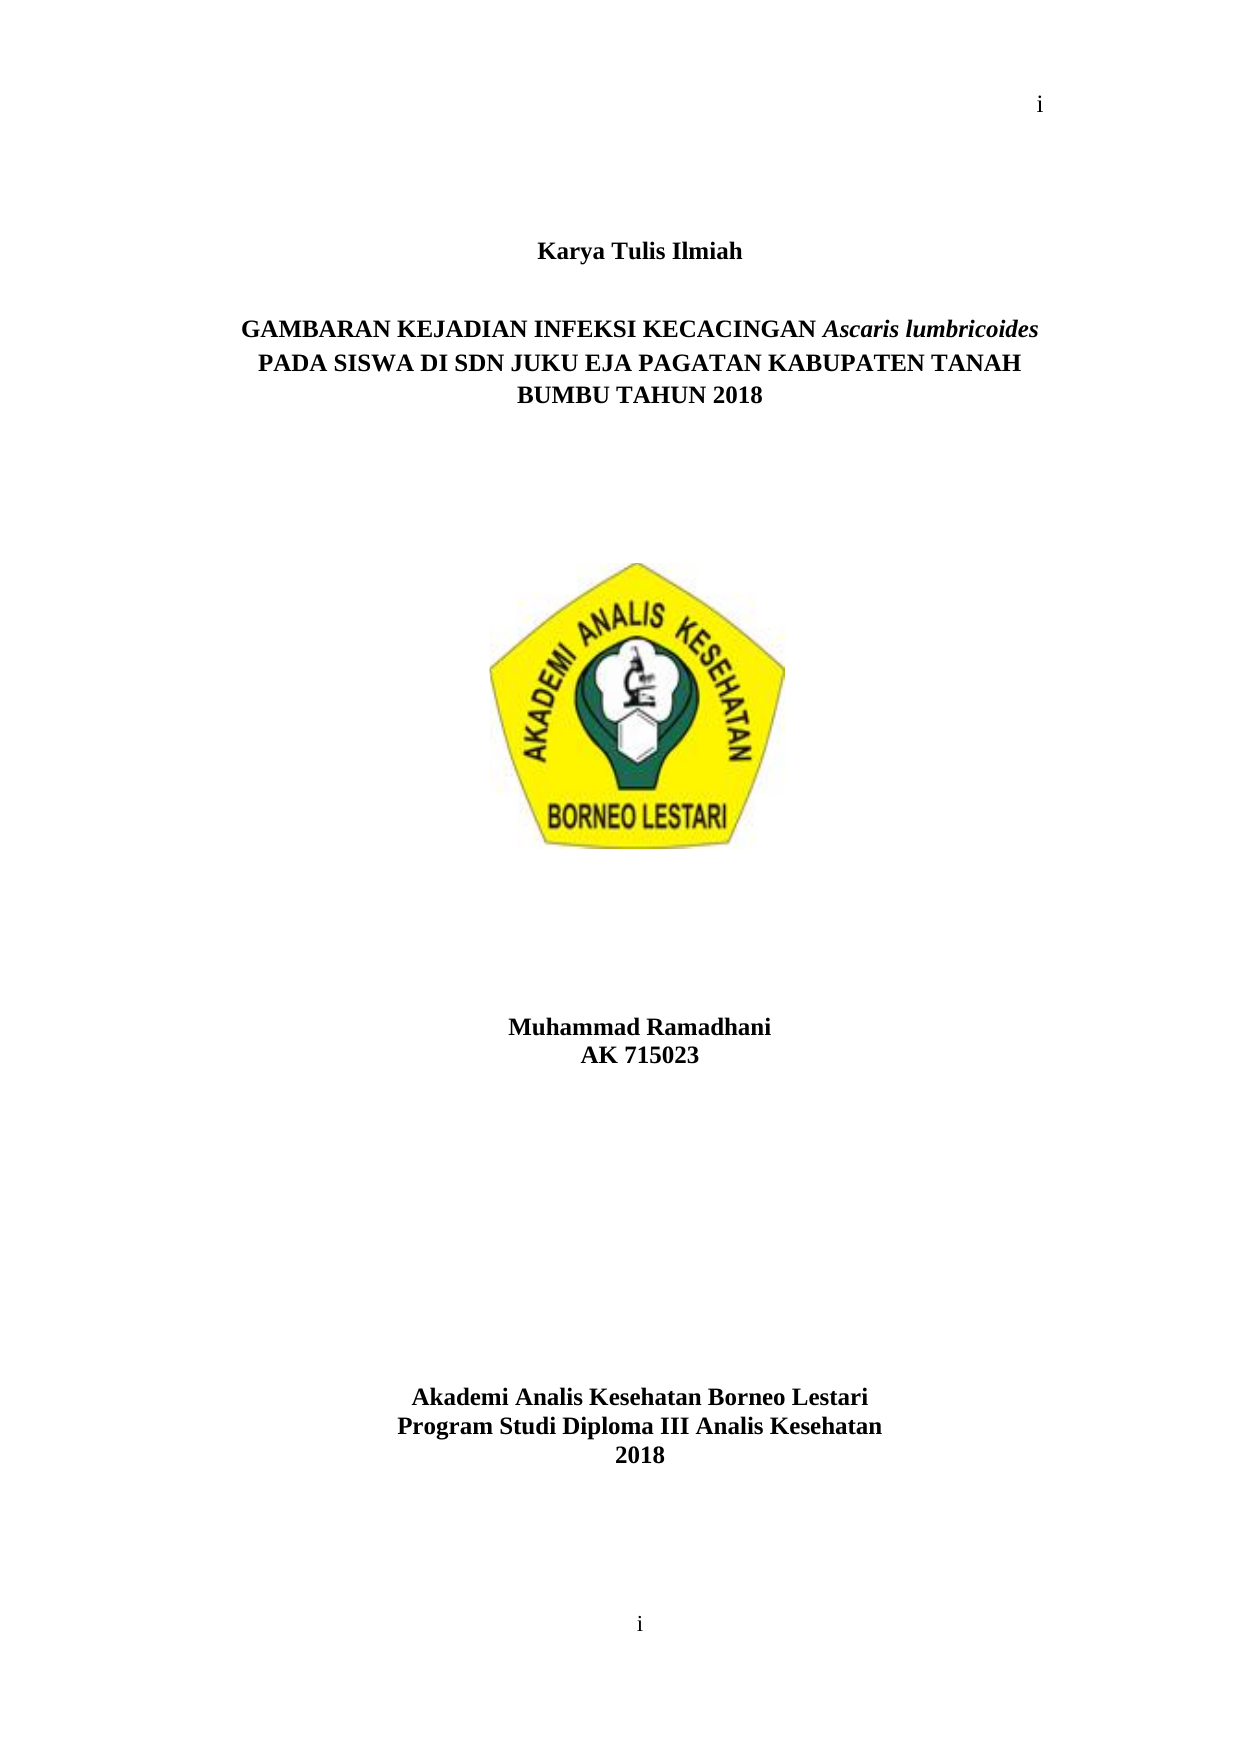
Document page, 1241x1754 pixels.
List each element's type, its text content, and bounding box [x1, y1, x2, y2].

picture [489, 563, 785, 849]
text 2018 [236, 1440, 1043, 1469]
text GAMBARAN KEJADIAN INFEKSI KECACINGAN Ascaris lumbricoides PADA SISWA DI SDN JUKU EJA PAGATAN KABUPATEN TANAH BUMBU TAHUN 2018 [236, 314, 1043, 409]
text Muhammad Ramadhani [236, 1012, 1043, 1040]
text Program Studi Diploma III Analis Kesehatan [236, 1411, 1043, 1440]
text Akademi Analis Kesehatan Borneo Lestari [236, 1382, 1043, 1411]
text Karya Tulis Ilmiah [236, 236, 1043, 265]
text AK 715023 [236, 1040, 1043, 1069]
